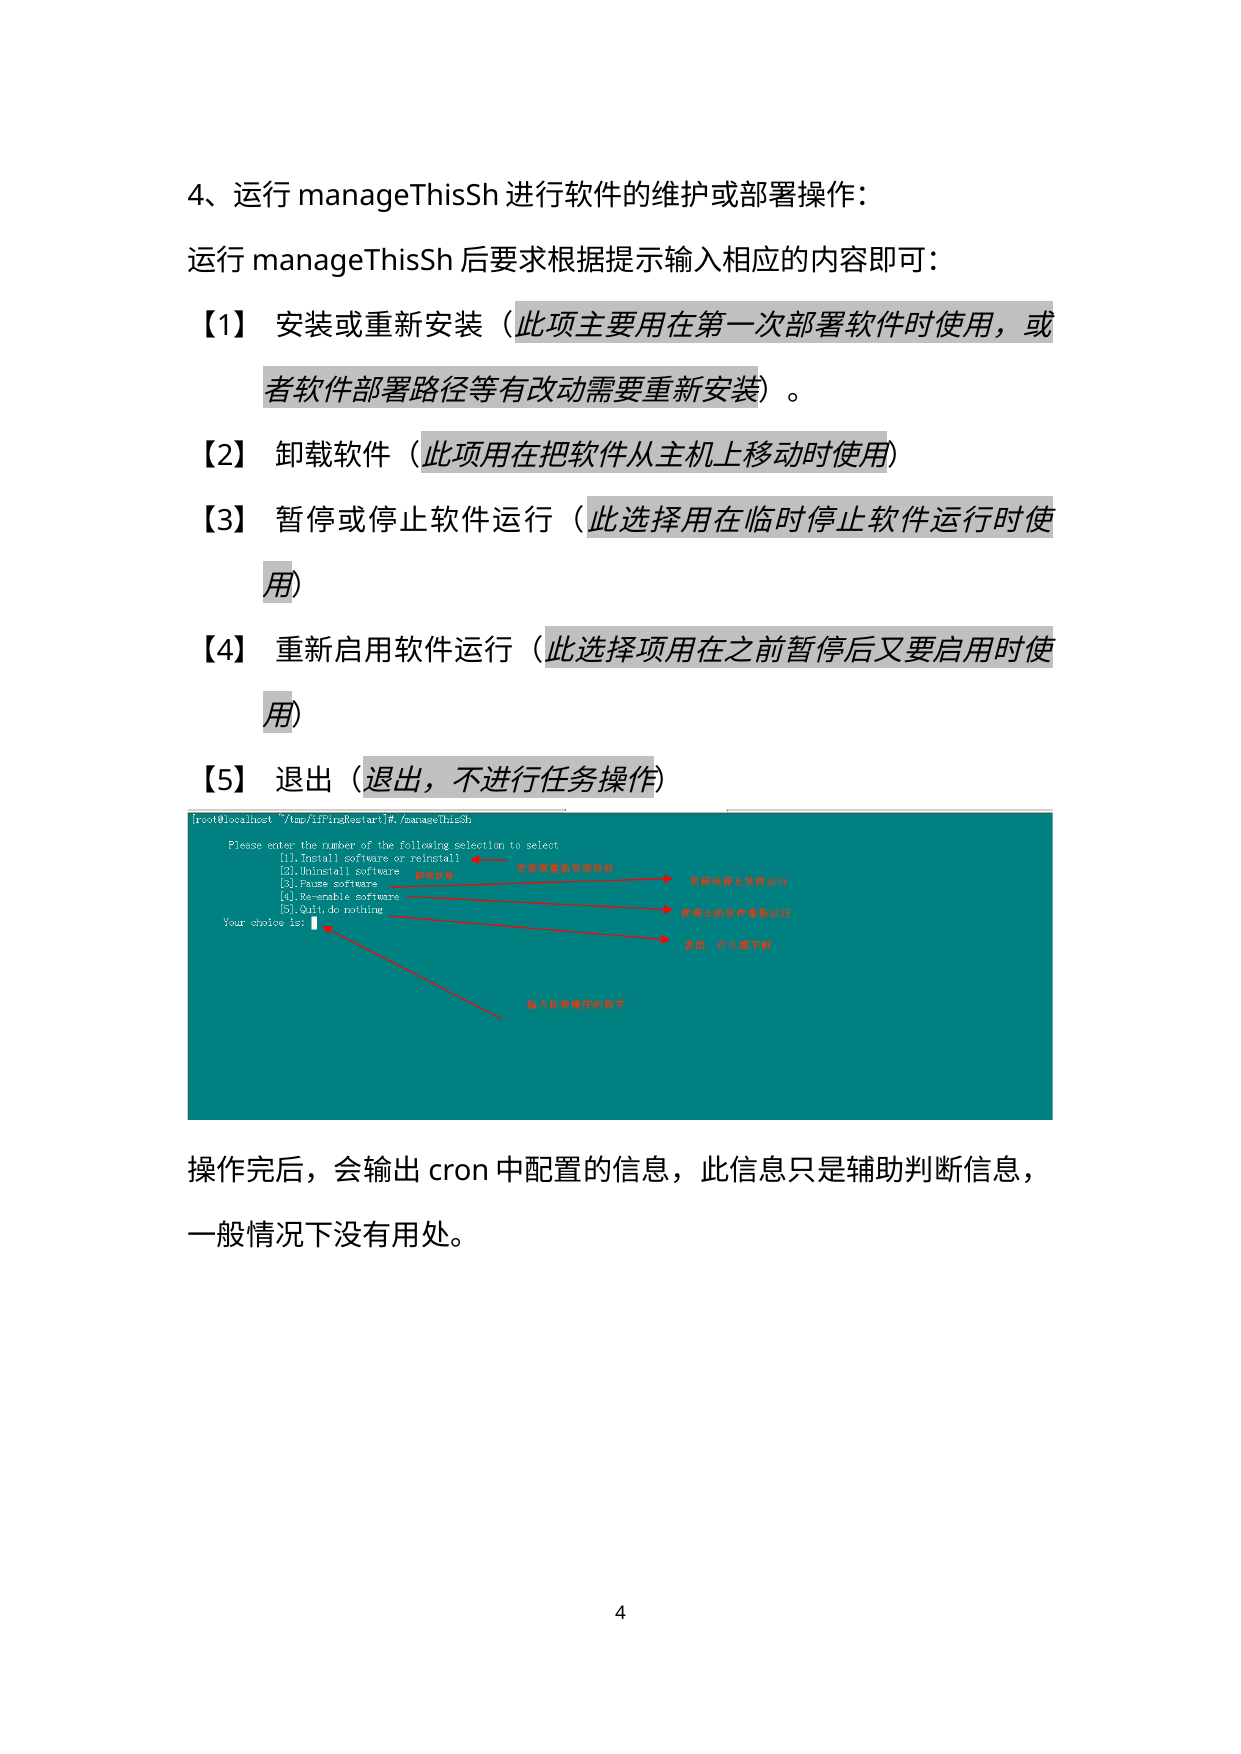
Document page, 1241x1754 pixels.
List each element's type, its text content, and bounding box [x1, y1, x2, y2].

text 运行manageThisSh后要求根据提示输入相应的内容即可： [187, 225, 1053, 290]
list 暂停或停止软件运行（此选择用在临时停止软件运行时使用） [187, 485, 1053, 615]
list 退出（退出，不进行任务操作） [187, 745, 1053, 809]
picture [187, 809, 1053, 1120]
list 安装或重新安装（此项主要用在第一次部署软件时使用，或者软件部署路径等有改动需要重新安装）。 [187, 290, 1053, 420]
text 4、运行manageThisSh进行软件的维护或部署操作： [187, 160, 1053, 225]
list 卸载软件（此项用在把软件从主机上移动时使用） [187, 420, 1053, 485]
text 操作完后，会输出cron中配置的信息，此信息只是辅助判断信息，一般情况下没有用处。 [187, 1135, 1053, 1265]
list 重新启用软件运行（此选择项用在之前暂停后又要启用时使用） [187, 615, 1053, 745]
